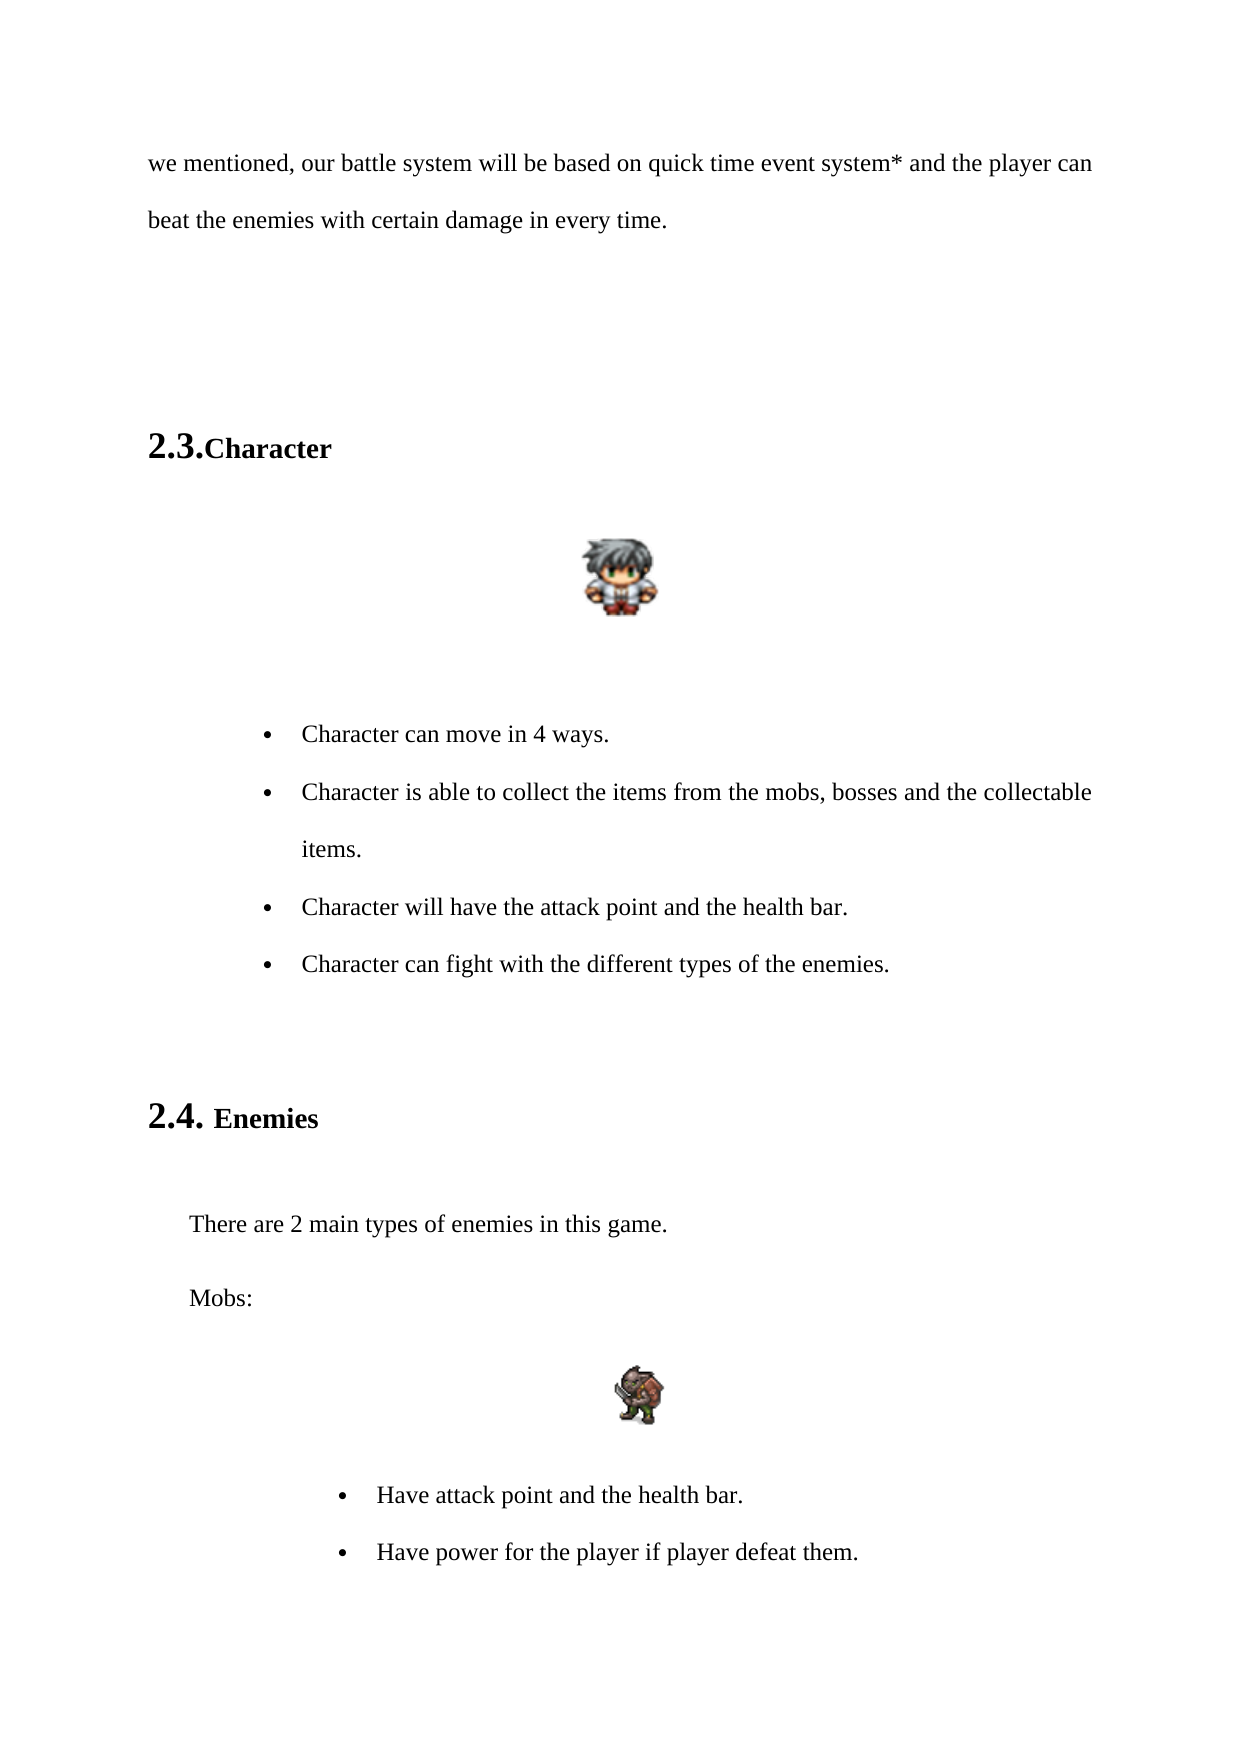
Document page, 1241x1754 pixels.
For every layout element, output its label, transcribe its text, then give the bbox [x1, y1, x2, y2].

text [148, 148, 1093, 234]
subtitle 2.3.Character [148, 423, 1093, 467]
picture [581, 538, 660, 617]
picture [601, 1357, 680, 1436]
list Character will have the attack point and the health bar. [264, 892, 1093, 920]
list Character can fight with the different types of the enemies. [264, 949, 1093, 978]
list Have attack point and the health bar. [339, 1480, 1093, 1509]
text Mobs: [148, 1283, 1093, 1312]
list Character can move in 4 ways. [264, 719, 1093, 748]
subtitle 2.4. Enemies [148, 1093, 1093, 1136]
list Character is able to collect the items from the mobs, bosses and the collectable items. [264, 777, 1093, 863]
list Have power for the player if player defeat them. [339, 1537, 1093, 1566]
text There are 2 main types of enemies in this game. [148, 1209, 1093, 1237]
